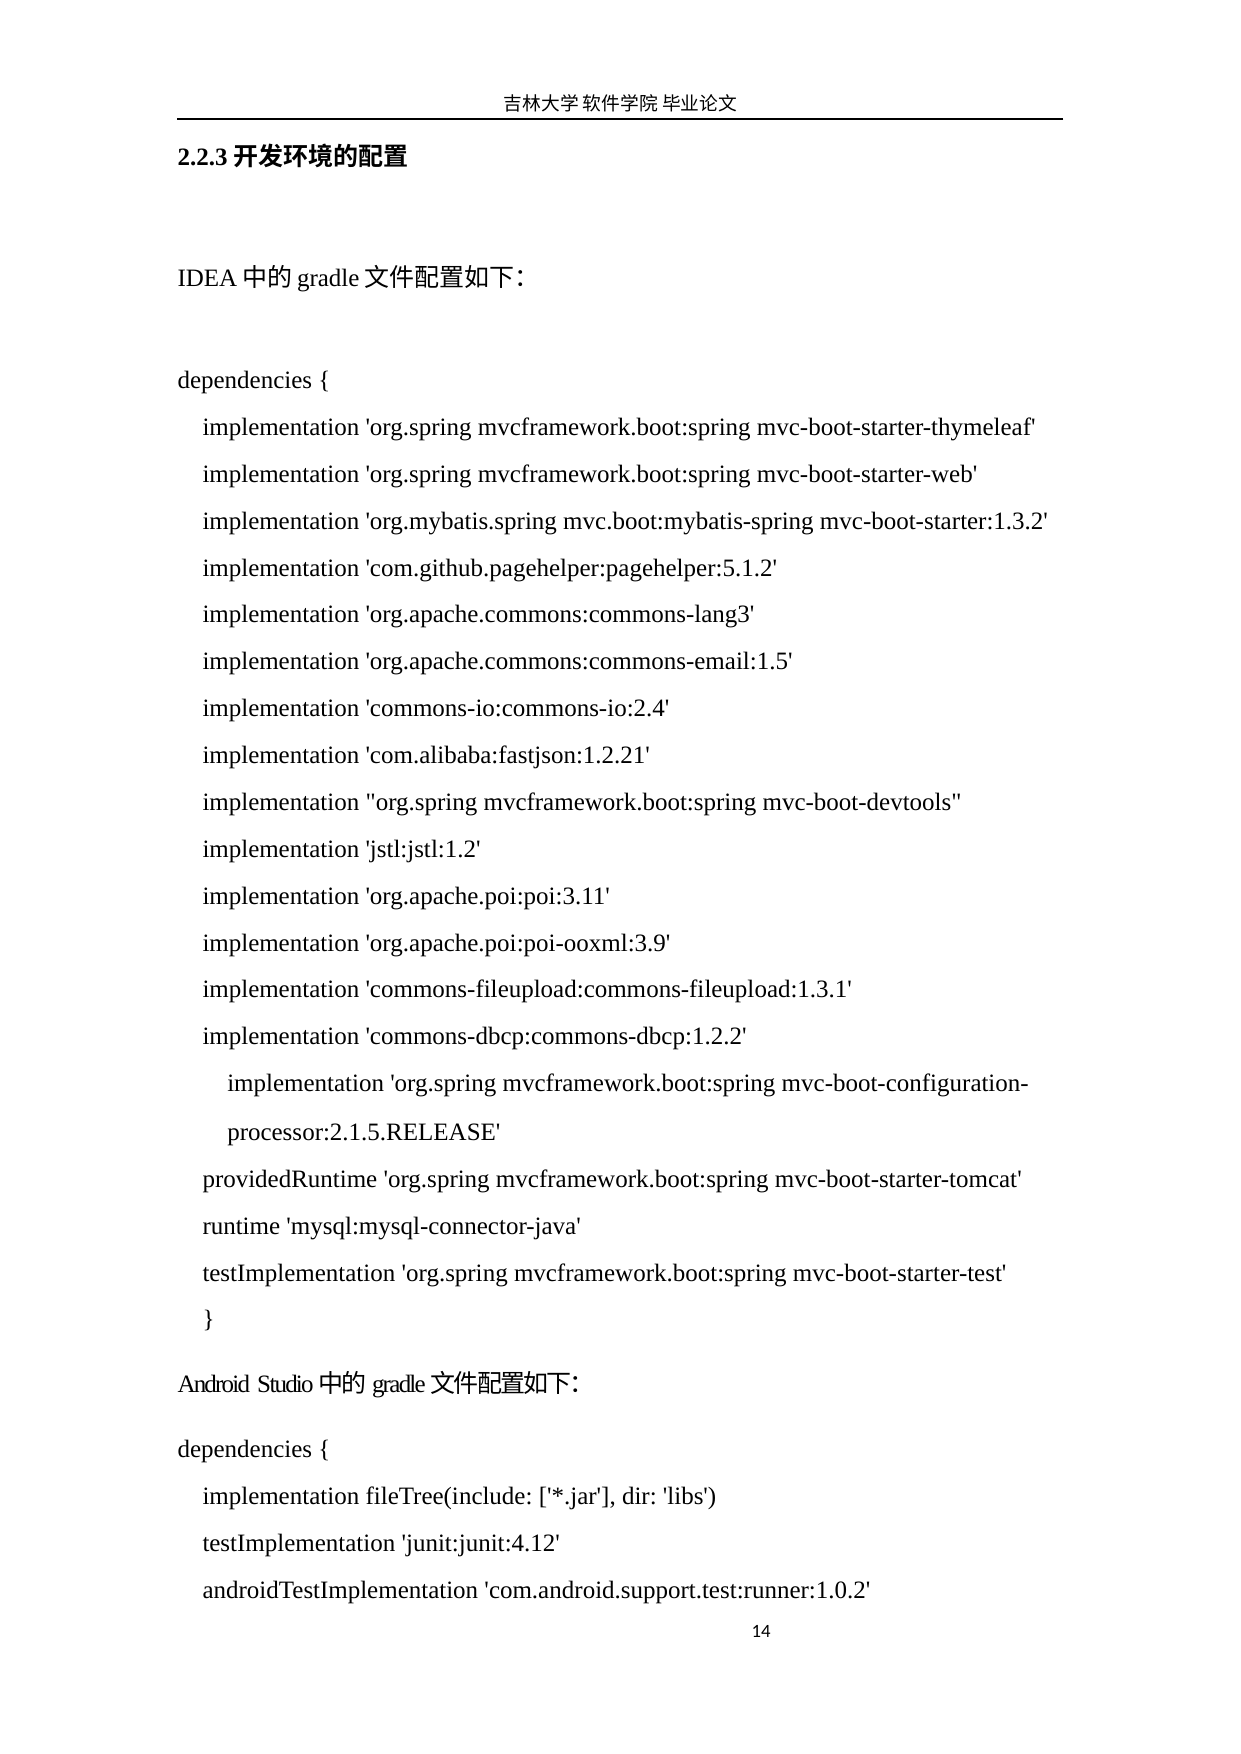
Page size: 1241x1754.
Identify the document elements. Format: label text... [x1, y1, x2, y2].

list implementation 'commons-dbcp:commons-dbcp:1.2.2' [177, 1019, 1063, 1052]
list } [177, 1303, 1063, 1335]
list implementation 'org.spring mvcframework.boot:spring mvc-boot-starter-web' [177, 457, 1063, 489]
text testImplementation 'junit:junit:4.12' [177, 1526, 1063, 1559]
list implementation 'com.github.pagehelper:pagehelper:5.1.2' [177, 551, 1063, 583]
list implementation 'org.apache.poi:poi-ooxml:3.9' [177, 926, 1063, 958]
list testImplementation 'org.spring mvcframework.boot:spring mvc-boot-starter-test' [177, 1256, 1063, 1288]
list implementation "org.spring mvcframework.boot:spring mvc-boot-devtools" [177, 785, 1063, 818]
text androidTestImplementation 'com.android.support.test:runner:1.0.2' [177, 1573, 1063, 1606]
list Android Studio中的gradle文件配置如下： [177, 1349, 1063, 1414]
list implementation 'org.spring mvcframework.boot:spring mvc-boot-starter-thymeleaf' [177, 410, 1063, 443]
text dependencies { [177, 1433, 1063, 1465]
list dependencies { [177, 363, 1063, 396]
list IDEA中的gradle文件配置如下： [177, 243, 1063, 308]
list implementation 'com.alibaba:fastjson:1.2.21' [177, 738, 1063, 771]
list providedRuntime 'org.spring mvcframework.boot:spring mvc-boot-starter-tomcat' [177, 1162, 1063, 1194]
list implementation 'commons-io:commons-io:2.4' [177, 691, 1063, 724]
text implementation fileTree(include: ['*.jar'], dir: 'libs') [177, 1479, 1063, 1512]
list implementation 'org.mybatis.spring mvc.boot:mybatis-spring mvc-boot-starter:1.3.2' [177, 504, 1063, 536]
list implementation 'org.spring mvcframework.boot:spring mvc-boot-configuration-processor:2.1.5.RELEASE' [227, 1066, 1063, 1148]
list implementation 'org.apache.poi:poi:3.11' [177, 879, 1063, 911]
list implementation 'jstl:jstl:1.2' [177, 832, 1063, 864]
list implementation 'org.apache.commons:commons-email:1.5' [177, 644, 1063, 677]
list implementation 'org.apache.commons:commons-lang3' [177, 598, 1063, 630]
list implementation 'commons-fileupload:commons-fileupload:1.3.1' [177, 973, 1063, 1005]
list 2.2.3 开发环境的配置 [177, 122, 1063, 187]
list runtime 'mysql:mysql-connector-java' [177, 1209, 1063, 1241]
